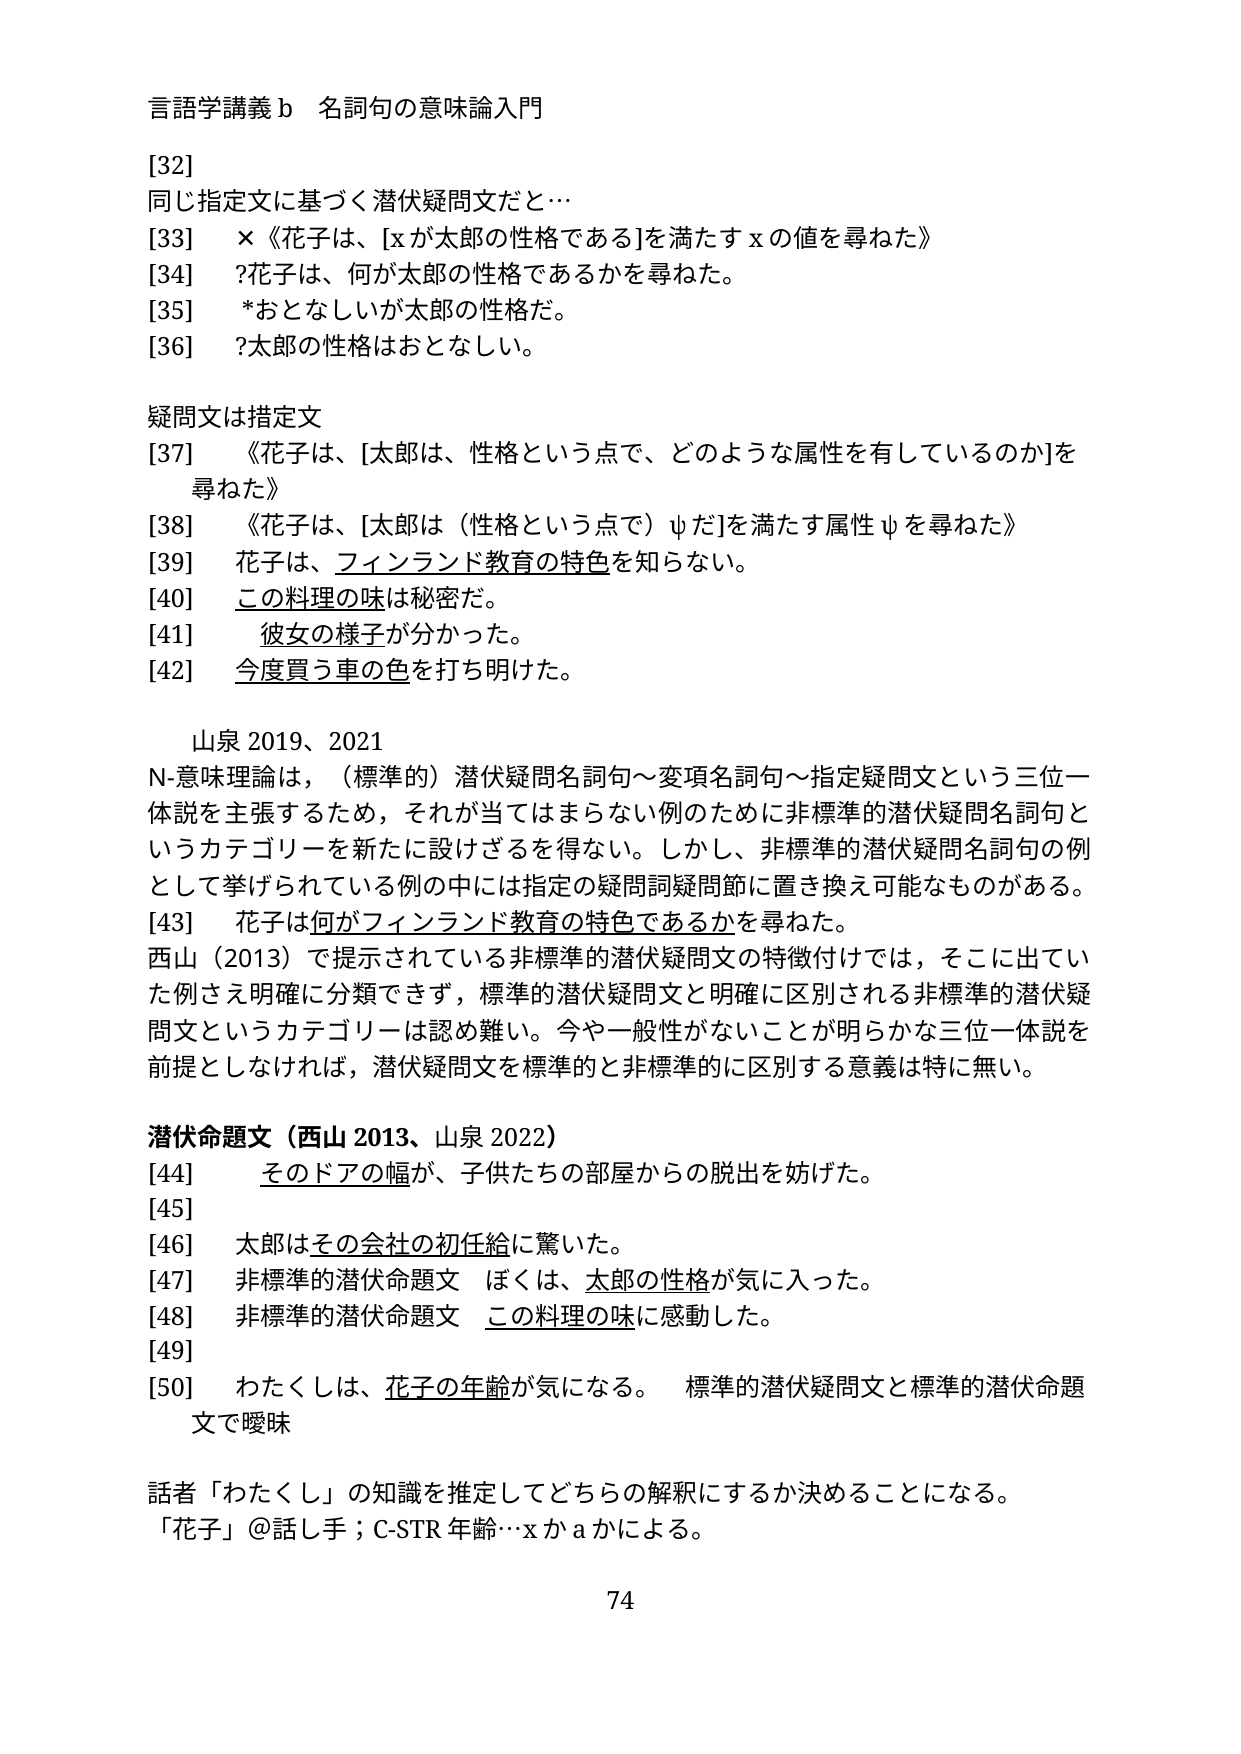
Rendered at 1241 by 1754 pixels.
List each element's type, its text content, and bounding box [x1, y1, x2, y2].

list 非標準的潜伏命題文 この料理の味に感動した。 [148, 1297, 1092, 1333]
list 彼女の様子が分かった。 [148, 614, 1092, 651]
text 疑問文は措定文 [148, 397, 1092, 433]
list *おとなしいが太郎の性格だ。 [148, 291, 1092, 327]
list 《花子は、[太郎は、性格という点で、どのような属性を有しているのか]を尋ねた》 [148, 433, 1092, 506]
text 山泉 2019、2021 [148, 721, 1092, 757]
list 太郎はその会社の初任給に驚いた。 [148, 1224, 1092, 1261]
list 花子は何がフィンランド教育の特色であるかを尋ねた。 [148, 902, 1092, 939]
text 「花子」＠話し手；C-STR 年齢…xかaかによる。 [148, 1510, 1092, 1546]
list 花子は、フィンランド教育の特色を知らない。 [148, 542, 1092, 578]
text 話者「わたくし」の知識を推定してどちらの解釈にするか決めることになる。 [148, 1474, 1092, 1510]
text 潜伏命題文（西山 2013、山泉 2022） [148, 1118, 1092, 1154]
list わたくしは、花子の年齢が気になる。 標準的潜伏疑問文と標準的潜伏命題文で曖昧 [148, 1367, 1092, 1439]
list 非標準的潜伏命題文 ぼくは、太郎の性格が気に入った。 [148, 1261, 1092, 1297]
list ✕《花子は、[xが太郎の性格である]を満たすxの値を尋ねた》 [148, 218, 1092, 254]
list ?花子は、何が太郎の性格であるかを尋ねた。 [148, 254, 1092, 291]
list 《花子は、[太郎は（性格という点で）ψだ]を満たす属性ψを尋ねた》 [148, 506, 1092, 542]
text 西山（2013）で提示されている非標準的潜伏疑問文の特徴付けでは，そこに出ていた例さえ明確に分類できず，標準的潜伏疑問文と明確に区別される非標準的潜伏疑問文というカテゴリーは認め難い。今や一般性がないことが明らかな三位一体説を前提としなければ，潜伏疑問文を標準的と非標準的に区別する意義は特に無い。 [148, 939, 1092, 1084]
list この料理の味は秘密だ。 [148, 578, 1092, 614]
list 今度買う車の色を打ち明けた。 [148, 651, 1092, 687]
list そのドアの幅が、子供たちの部屋からの脱出を妨げた。 [148, 1154, 1092, 1190]
text N-意味理論は，（標準的）潜伏疑問名詞句～変項名詞句～指定疑問文という三位一体説を主張するため，それが当てはまらない例のために非標準的潜伏疑問名詞句というカテゴリーを新たに設けざるを得ない。しかし、非標準的潜伏疑問名詞句の例として挙げられている例の中には指定の疑問詞疑問節に置き換え可能なものがある。 [148, 757, 1092, 902]
list ?太郎の性格はおとなしい。 [148, 327, 1092, 363]
text 同じ指定文に基づく潜伏疑問文だと… [148, 182, 1092, 218]
